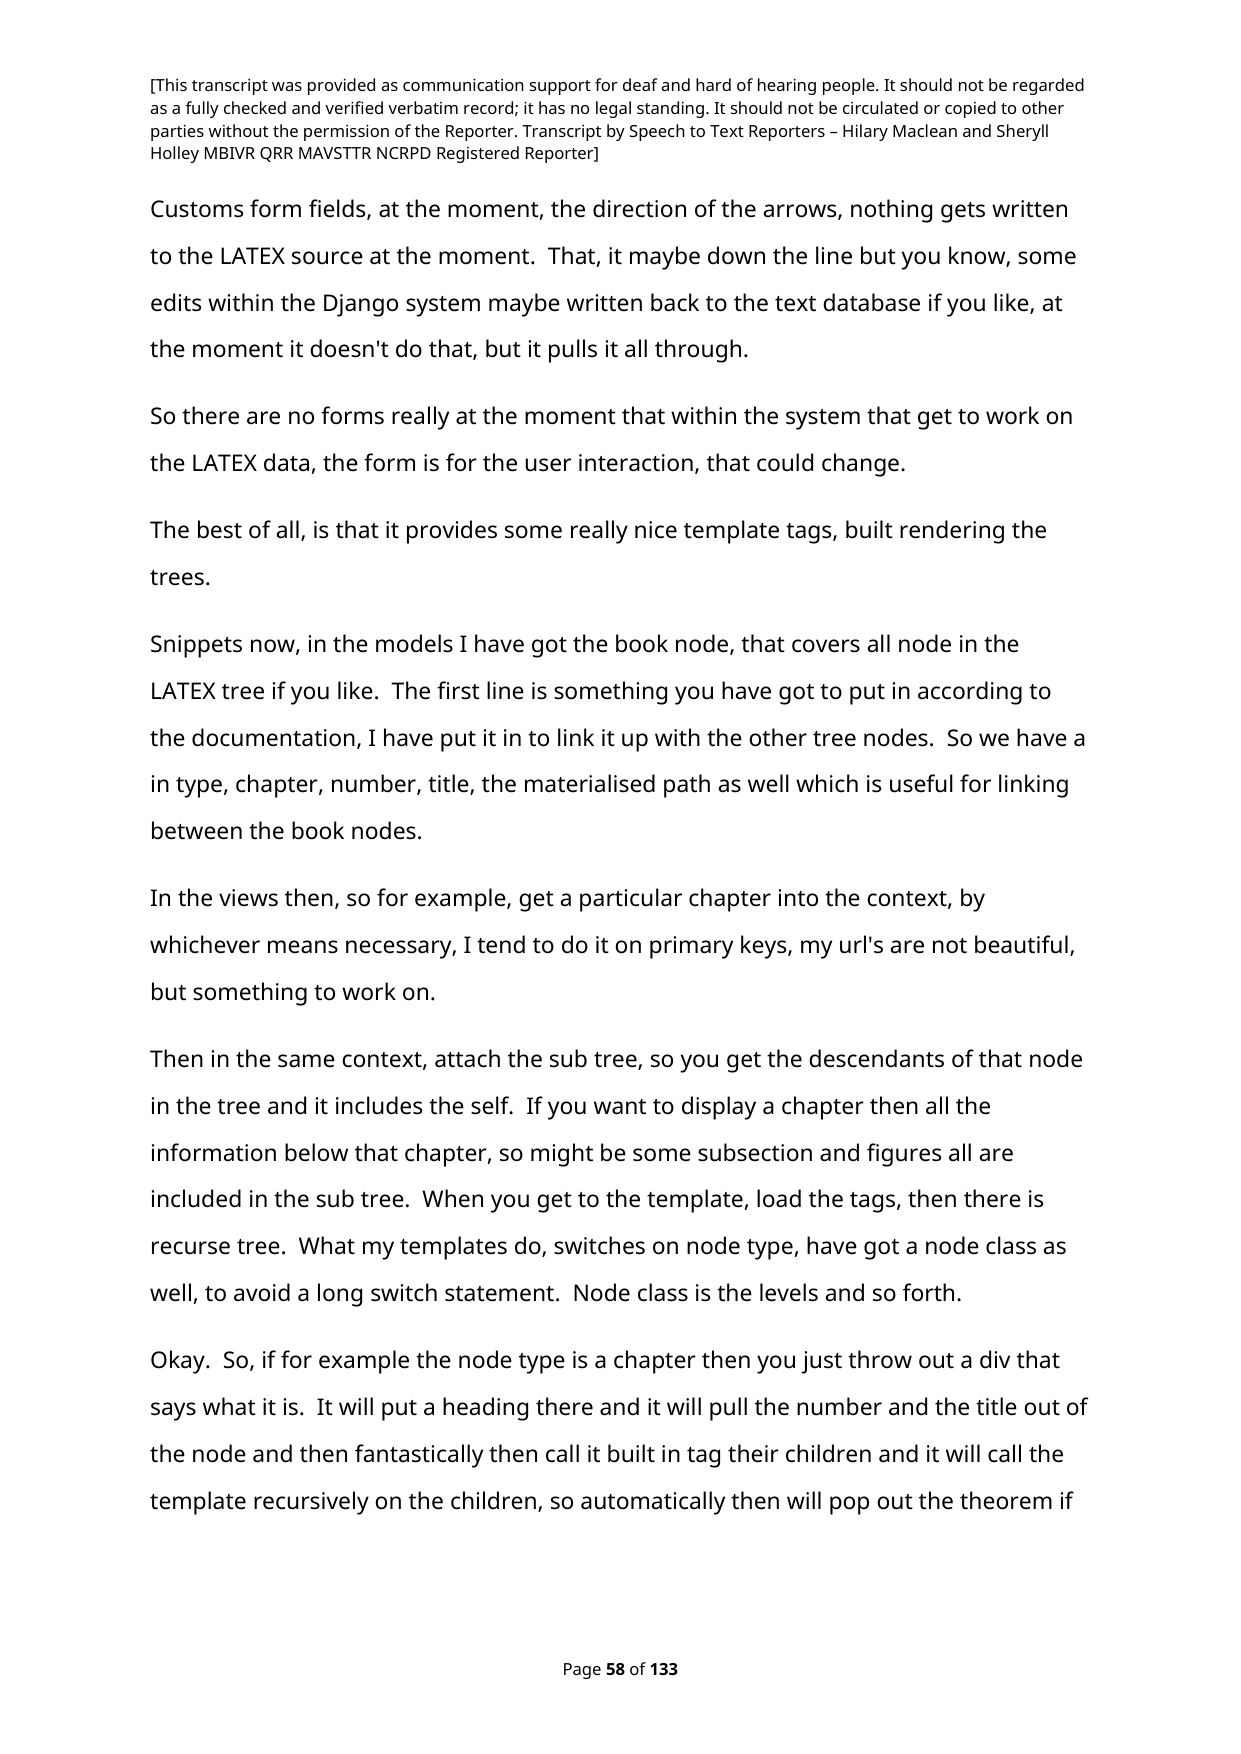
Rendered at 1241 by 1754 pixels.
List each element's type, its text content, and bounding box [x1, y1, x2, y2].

text Customs form fields, at the moment, the direction of the arrows, nothing gets written to the LATEX source at the moment. That, it maybe down the line but you know, some edits within the Django system maybe written back to the text database if you like, at the moment it doesn't do that, but it pulls it all through. [150, 193, 1090, 364]
text The best of all, is that it provides some really nice template tags, built rendering the trees. [150, 514, 1090, 592]
text Snippets now, in the models I have got the book node, that covers all node in the LATEX tree if you like. The first line is something you have got to put in according to the documentation, I have put it in to link it up with the other tree nodes. So we have a in type, chapter, number, title, the materialised path as well which is useful for linking between the book nodes. [150, 628, 1090, 846]
text So there are no forms really at the moment that within the system that get to work on the LATEX data, the form is for the user interaction, that could change. [150, 400, 1090, 478]
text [150, 1344, 1090, 1516]
text In the views then, so for example, get a particular chapter into the context, by whichever means necessary, I tend to do it on primary keys, my url's are not beautiful, but something to work on. [150, 882, 1090, 1007]
text Then in the same context, attach the sub tree, so you get the descendants of that node in the tree and it includes the self. If you want to display a chapter then all the information below that chapter, so might be some subsection and figures all are included in the sub tree. When you get to the template, load the tags, then there is recurse tree. What my templates do, switches on node type, have got a node class as well, to avoid a long switch statement. Node class is the levels and so forth. [150, 1043, 1090, 1308]
